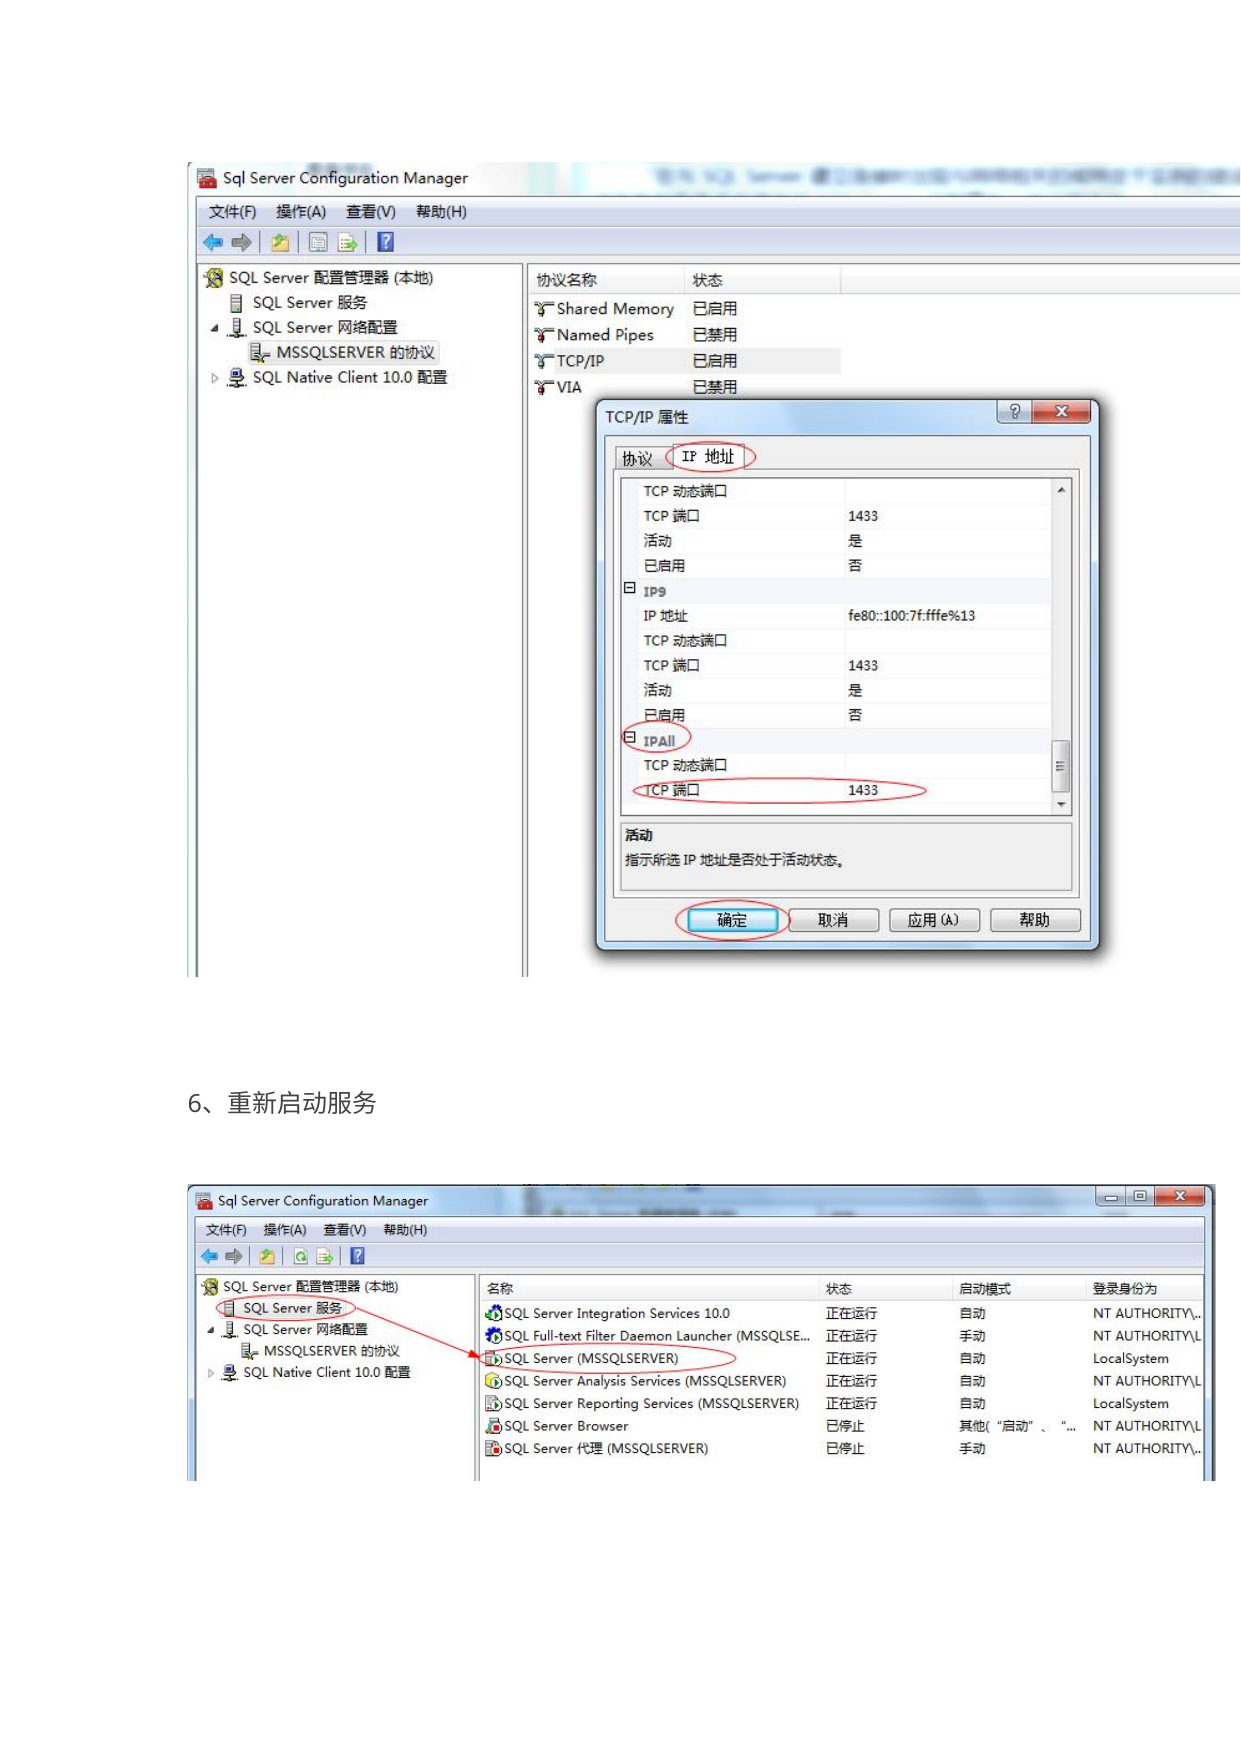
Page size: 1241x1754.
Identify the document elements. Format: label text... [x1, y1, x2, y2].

picture [187, 162, 1241, 977]
text 6、重新启动服务 [187, 1069, 1053, 1134]
picture [187, 1184, 1216, 1481]
